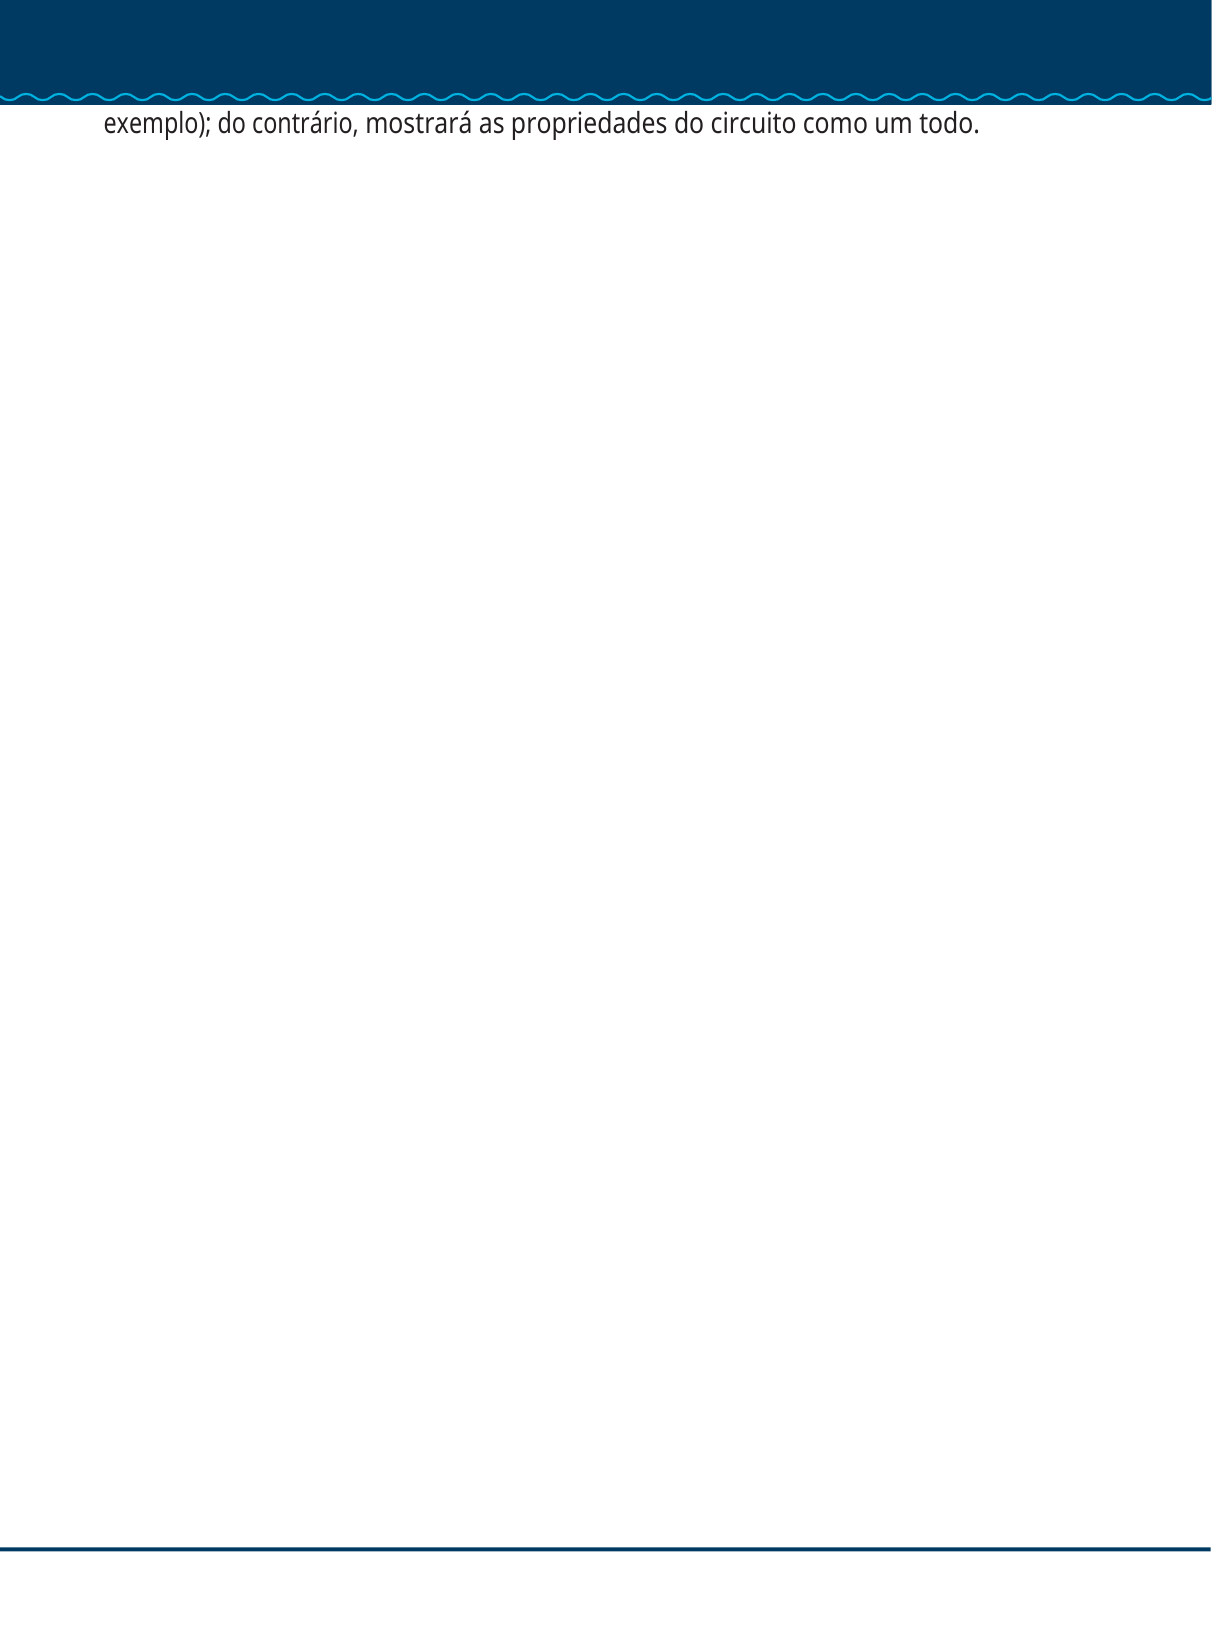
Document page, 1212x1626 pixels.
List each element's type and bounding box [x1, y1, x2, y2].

text [103, 102, 1138, 142]
